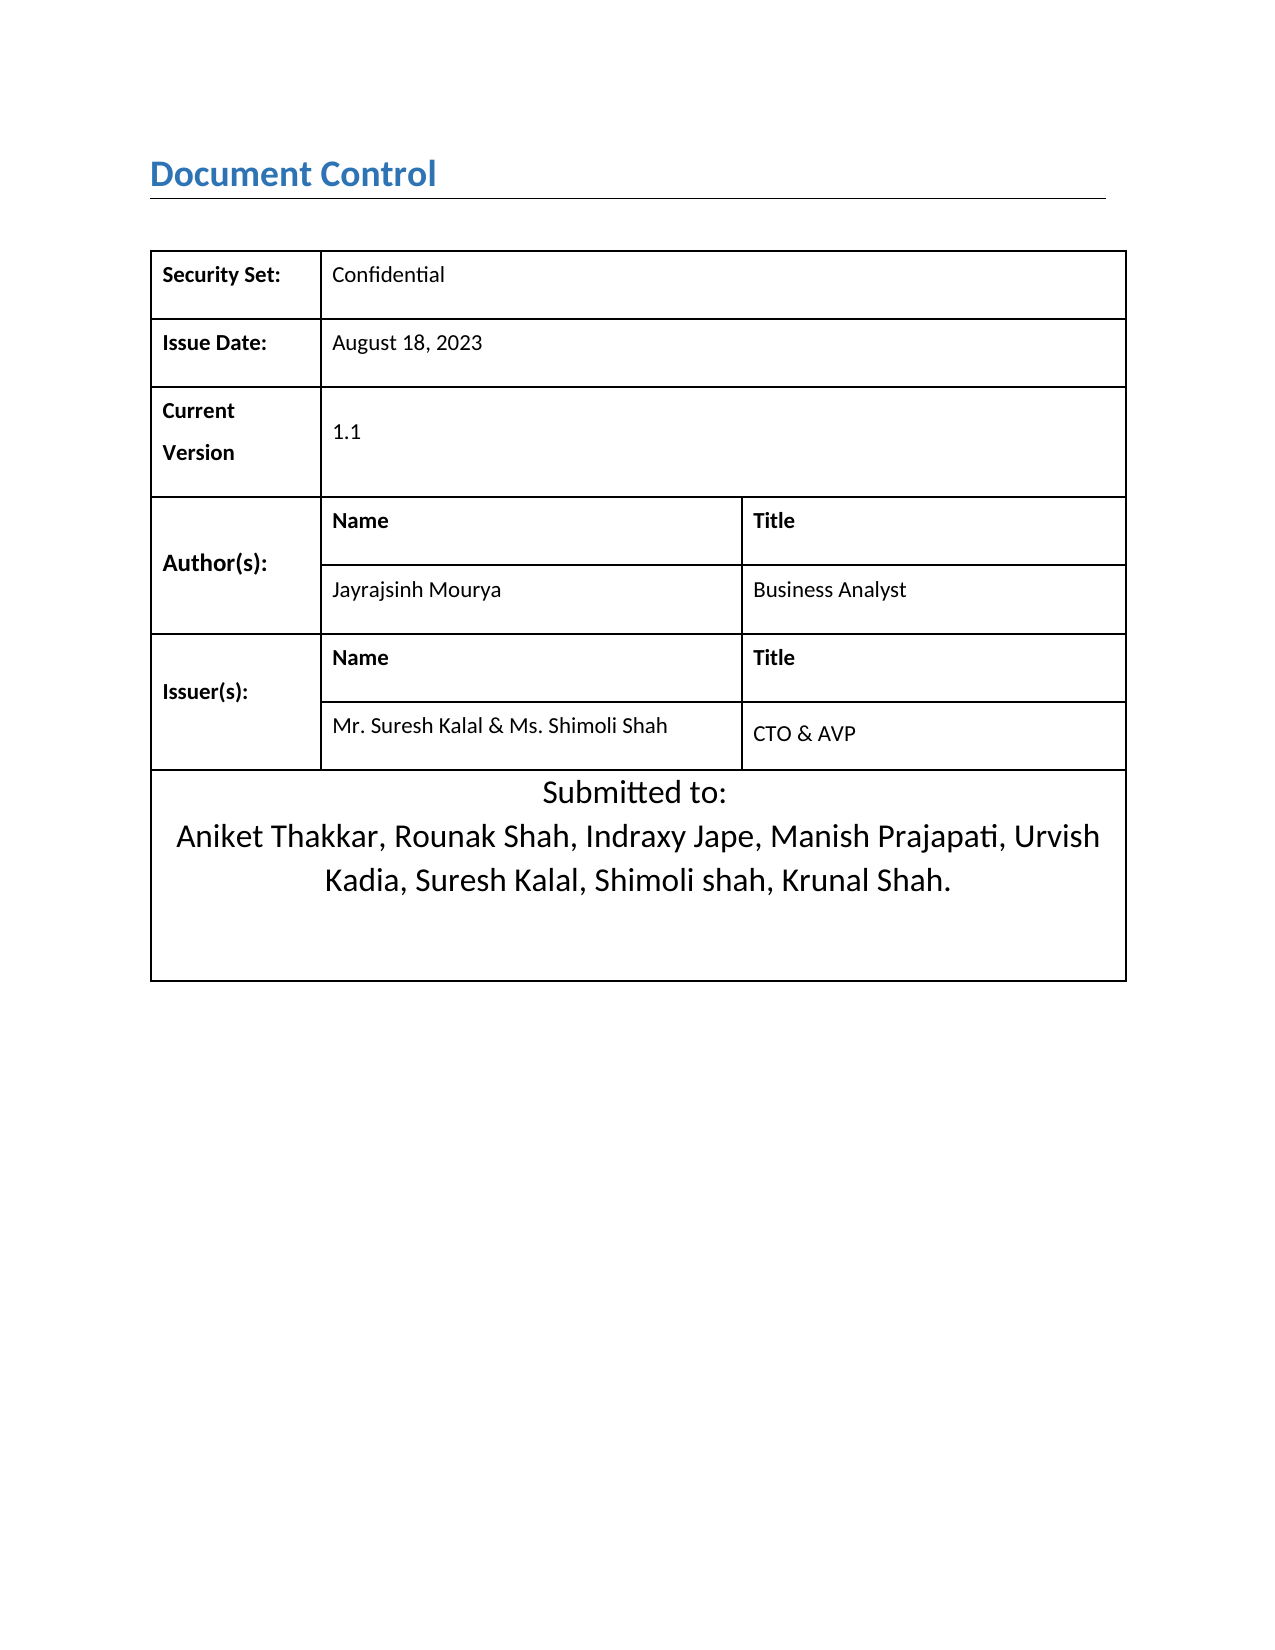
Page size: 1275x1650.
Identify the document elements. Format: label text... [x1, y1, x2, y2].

table_cell Submitted to: Aniket Thakkar, Rounak Shah, Indraxy Jape, Manish Prajapati, Urvish Kadia, Suresh Kalal, Shimoli shah, Krunal Shah. [152, 771, 1125, 980]
table_cell CTO & AVP [743, 703, 1125, 769]
subtitle Document Control [150, 150, 1106, 198]
table_cell Current Version [152, 388, 320, 496]
table_cell August 18, 2023 [322, 320, 1125, 386]
table_header Security Set: [152, 252, 320, 318]
table_cell Mr. Suresh Kalal & Ms. Shimoli Shah [322, 703, 741, 769]
table_cell Author(s): [152, 498, 320, 633]
table_cell Title [743, 635, 1125, 701]
table_cell Issuer(s): [152, 635, 320, 769]
table_cell Title [743, 498, 1125, 564]
table_cell Name [322, 498, 741, 564]
table_cell Issue Date: [152, 320, 320, 386]
table_cell Name [322, 635, 741, 701]
table_cell Business Analyst [743, 566, 1125, 633]
table_cell Jayrajsinh Mourya [322, 566, 741, 633]
table_header Confidential [322, 252, 1125, 318]
table_cell 1.1 [322, 388, 1125, 496]
